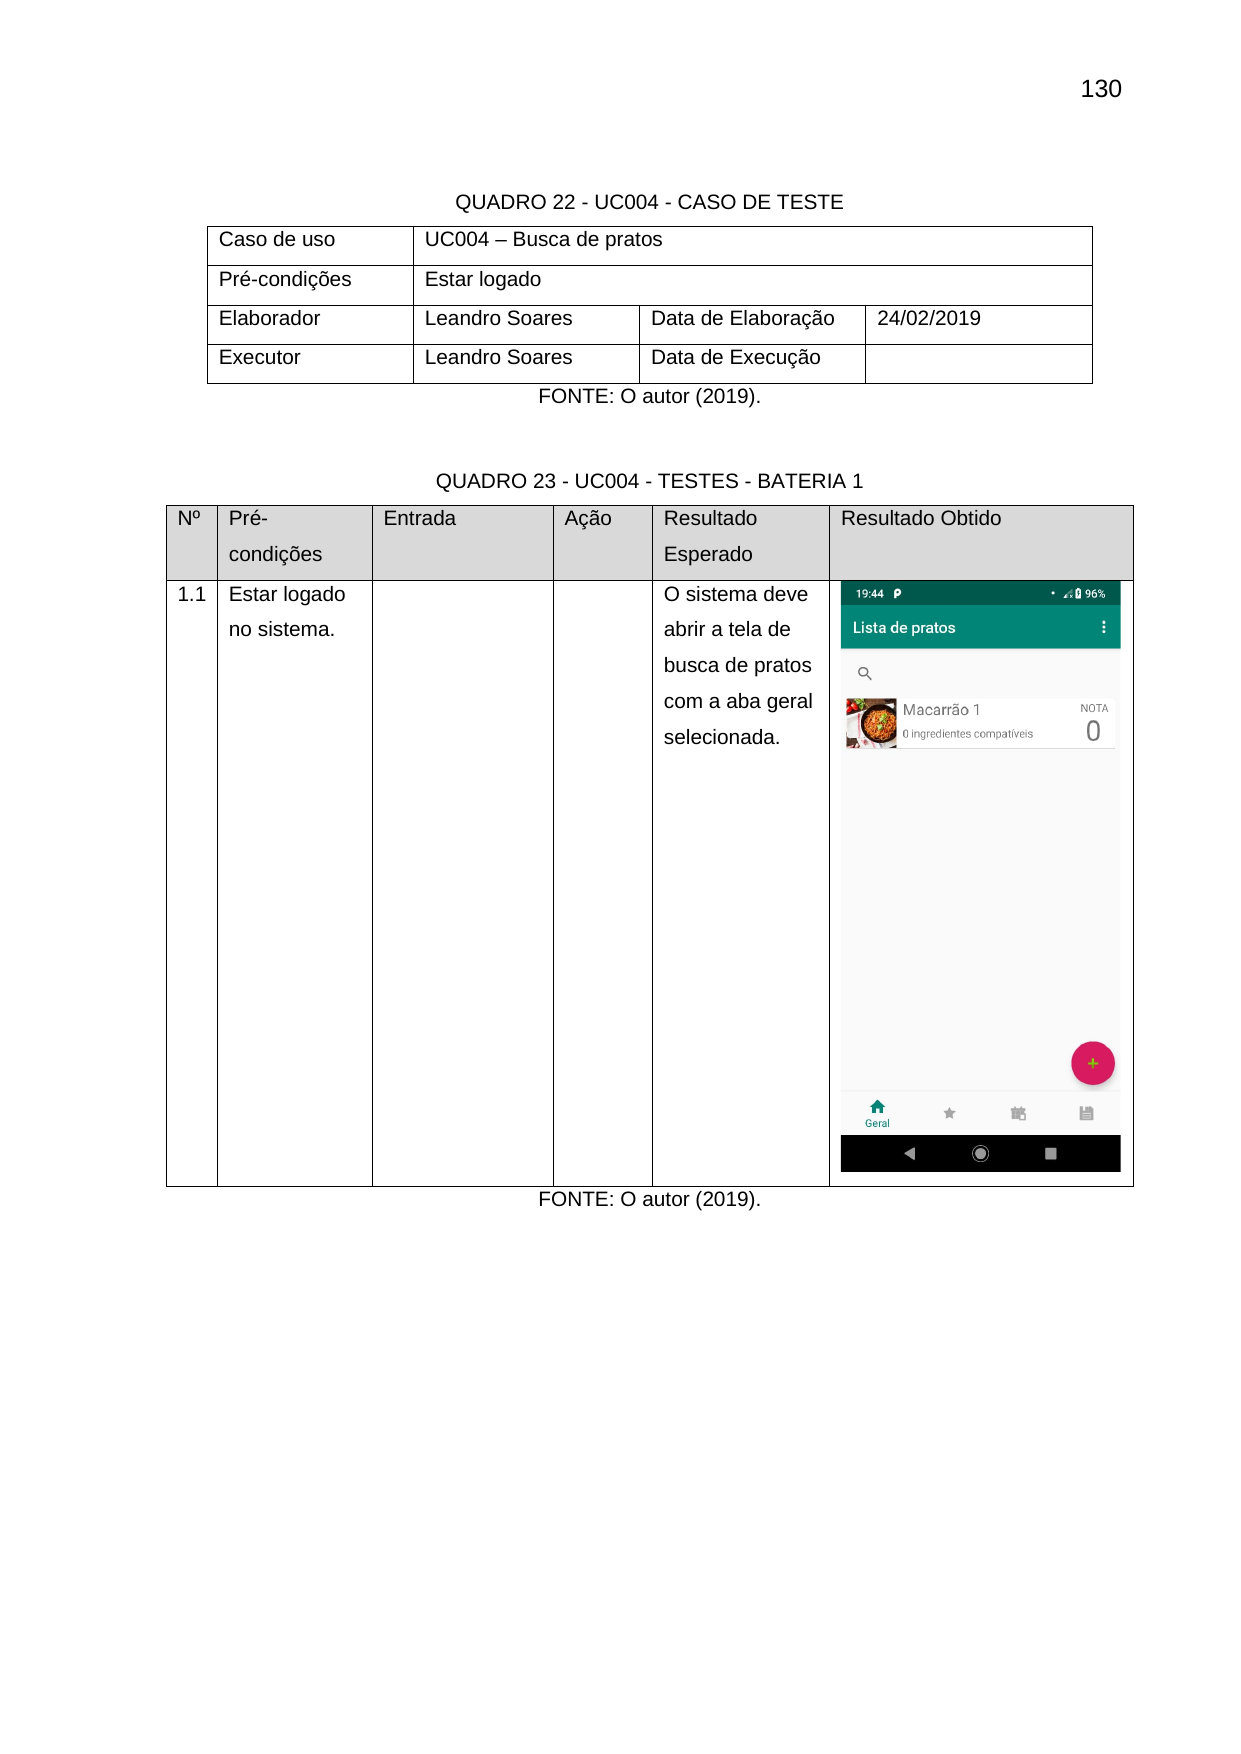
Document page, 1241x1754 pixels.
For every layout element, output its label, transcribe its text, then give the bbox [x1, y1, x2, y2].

table_cell Estar logado no sistema. [218, 581, 372, 1186]
text FONTE: O autor (2019). [177, 384, 1122, 408]
table_header UC004 – Busca de pratos [414, 227, 1092, 265]
table_cell Data de Elaboração [640, 306, 865, 344]
table_header Ação [554, 506, 652, 580]
table_cell Estar logado [414, 266, 1092, 305]
table_cell Leandro Soares [414, 306, 639, 344]
table_cell [830, 581, 1133, 1186]
table_header Resultado Esperado [653, 506, 829, 580]
table_header Resultado Obtido [830, 506, 1133, 580]
table_cell O sistema deve abrir a tela de busca de pratos com a aba geral selecionada. [653, 581, 829, 1186]
table_header Caso de uso [208, 227, 413, 265]
table_cell [373, 581, 553, 1186]
table_header Nº [167, 506, 217, 580]
text FONTE: O autor (2019). [177, 1187, 1122, 1211]
table_cell Data de Execução [640, 345, 865, 383]
text QUADRO 23 - UC004 - TESTES - BATERIA 1 [177, 469, 1122, 493]
table_cell Leandro Soares [414, 345, 639, 383]
table_header Pré-condições [218, 506, 372, 580]
table_cell 24/02/2019 [866, 306, 1092, 344]
picture [840, 581, 1121, 1172]
table_header Entrada [373, 506, 553, 580]
table_cell [554, 581, 652, 1186]
table_cell Pré-condições [208, 266, 413, 305]
table_cell [866, 345, 1092, 383]
table_cell 1.1 [167, 581, 217, 1186]
text QUADRO 22 - UC004 - CASO DE TESTE [177, 190, 1122, 214]
table_cell Executor [208, 345, 413, 383]
table_cell Elaborador [208, 306, 413, 344]
